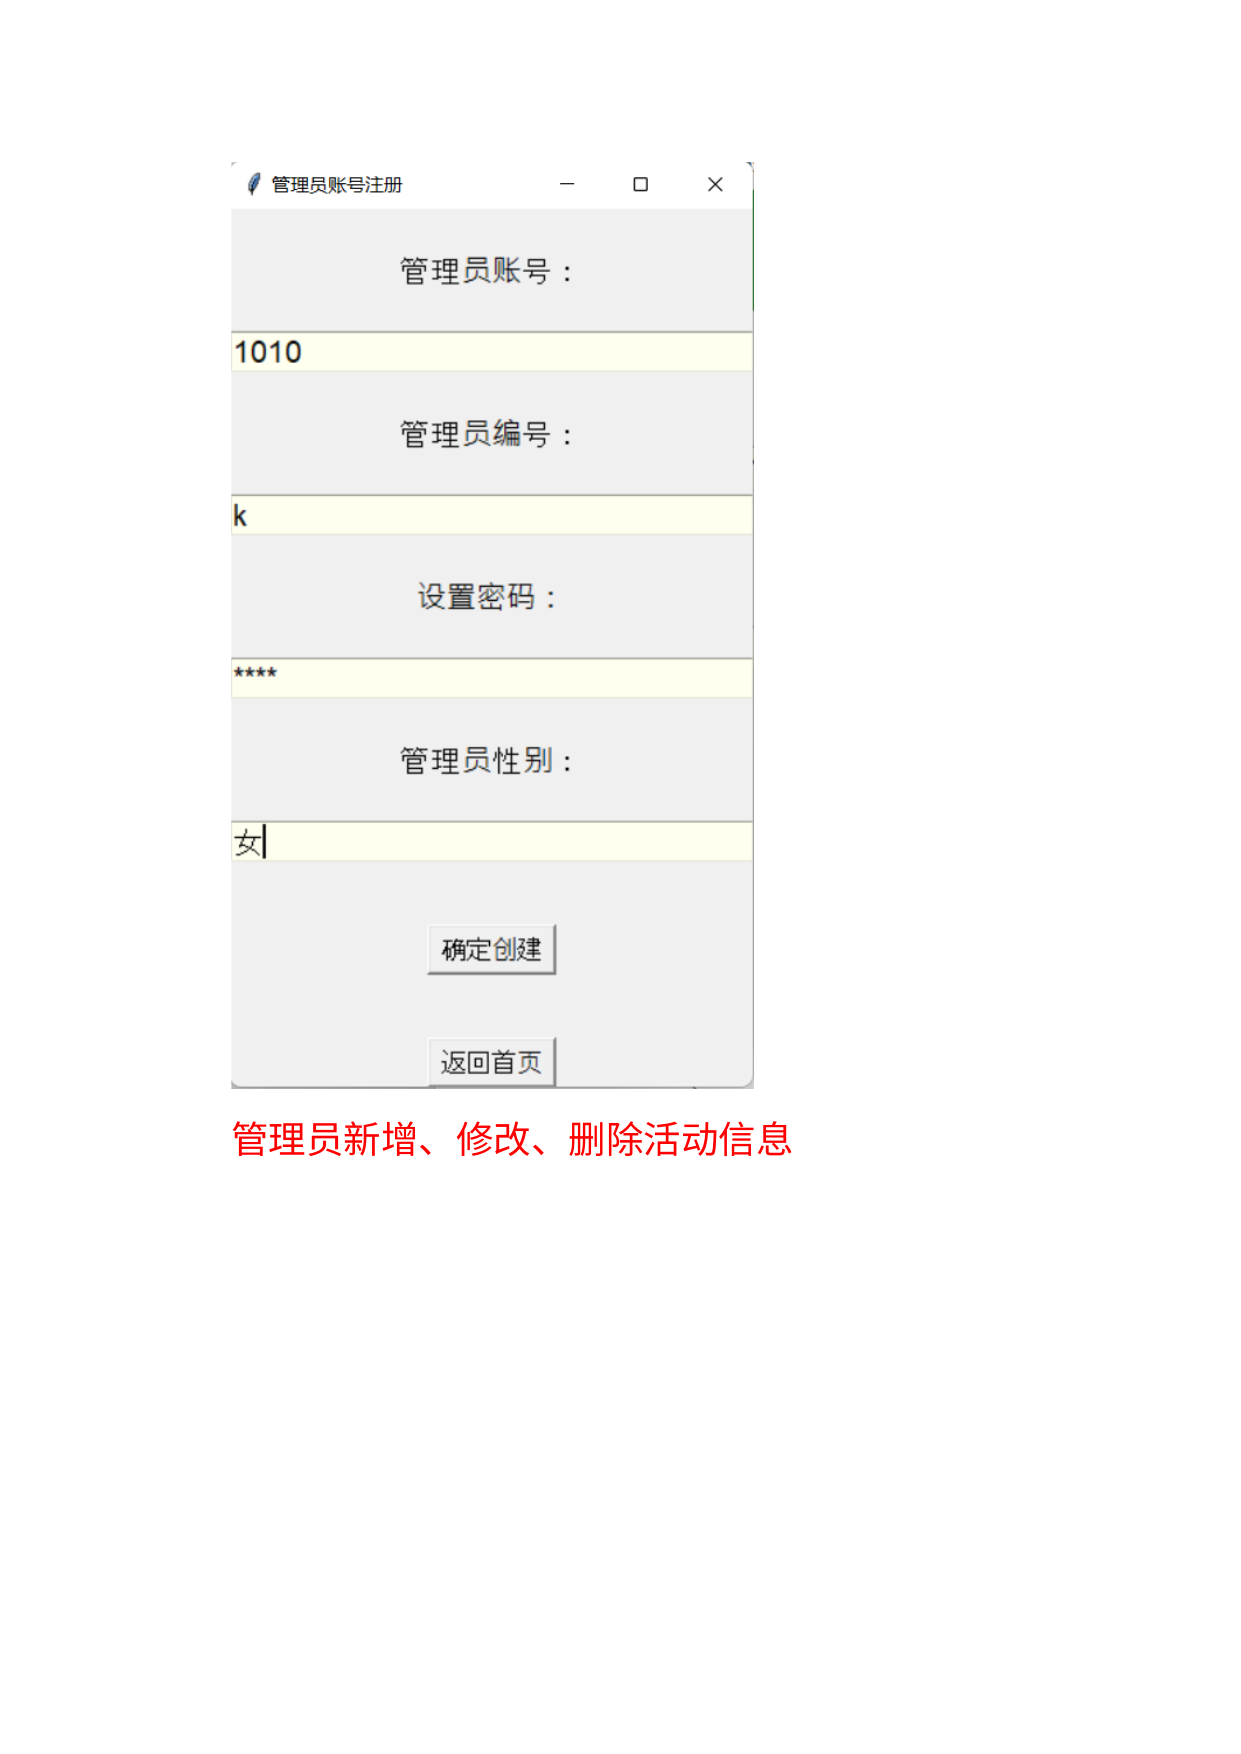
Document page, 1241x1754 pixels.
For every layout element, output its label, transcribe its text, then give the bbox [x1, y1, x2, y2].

picture [231, 162, 754, 1089]
text 管理员新增、修改、删除活动信息 [231, 1104, 1053, 1169]
